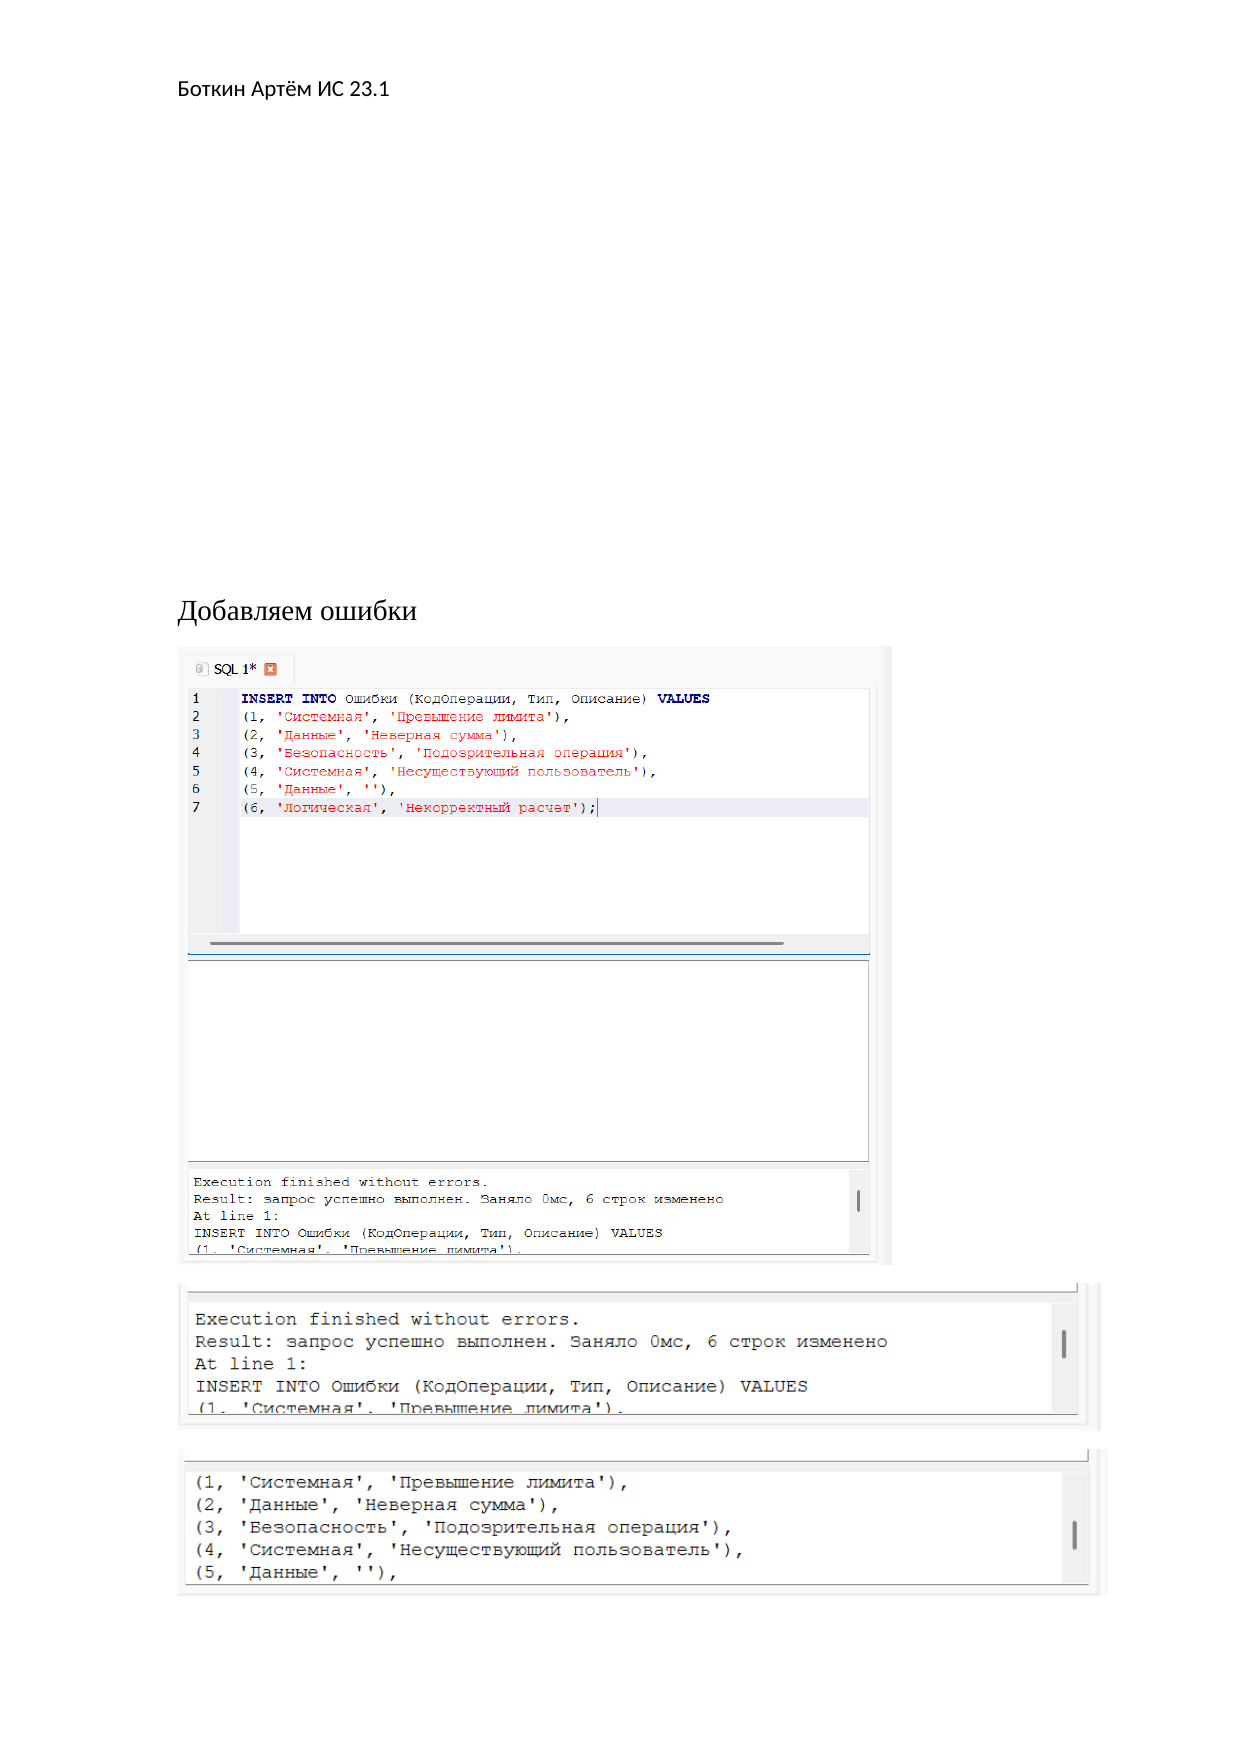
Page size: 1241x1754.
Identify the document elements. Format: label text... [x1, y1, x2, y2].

text Добавляем ошибки [177, 593, 1152, 627]
picture [177, 1449, 1109, 1597]
picture [177, 646, 893, 1265]
picture [177, 1283, 1102, 1431]
